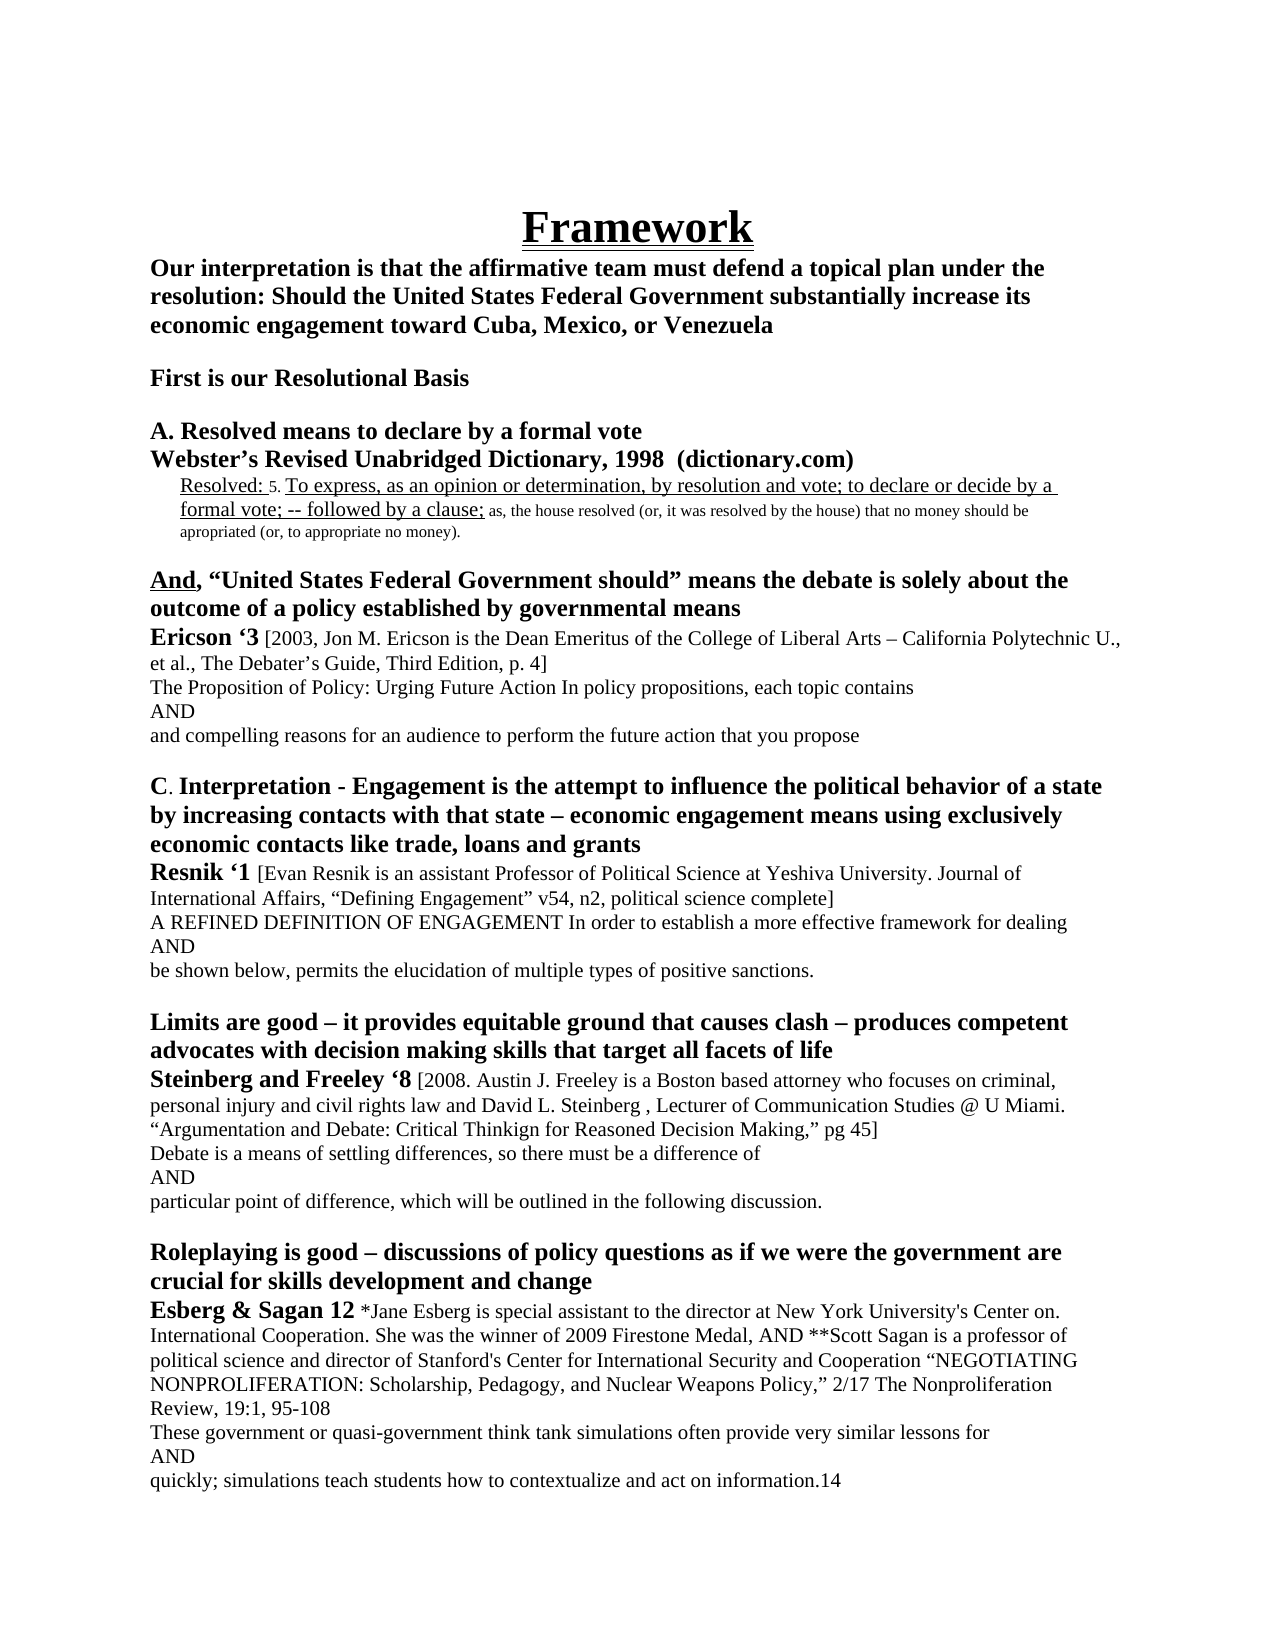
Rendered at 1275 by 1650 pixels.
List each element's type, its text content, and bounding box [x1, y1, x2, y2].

text Steinberg and Freeley ‘8 [2008. Austin J. Freeley is a Boston based attorney who focuses on criminal, personal injury and civil rights law and David L. Steinberg , Lecturer of Communication Studies @ U Miami. “Argumentation and Debate: Critical Thinkign for Reasoned Decision Making,” pg 45] [150, 1064, 1125, 1141]
text particular point of difference, which will be outlined in the following discussion. [150, 1189, 1125, 1213]
text be shown below, permits the elucidation of multiple types of positive sanctions. [150, 958, 1125, 982]
text C. Interpretation - Engagement is the attempt to influence the political behavior of a state by increasing contacts with that state – economic engagement means using exclusively economic contacts like trade, loans and grants [150, 771, 1125, 857]
text and compelling reasons for an audience to perform the future action that you propose [150, 723, 1125, 747]
text Our interpretation is that the affirmative team must defend a topical plan under the resolution: Should the United States Federal Government substantially increase its economic engagement toward Cuba, Mexico, or Venezuela [150, 253, 1125, 339]
text AND [150, 699, 1125, 723]
text Roleplaying is good – discussions of policy questions as if we were the government are crucial for skills development and change [150, 1237, 1125, 1295]
text Resnik ‘1 [Evan Resnik is an assistant Professor of Political Science at Yeshiva University. Journal of International Affairs, “Defining Engagement” v54, n2, political science complete] [150, 857, 1125, 910]
text Esberg & Sagan 12 *Jane Esberg is special assistant to the director at New York University's Center on. International Cooperation. She was the winner of 2009 Firestone Medal, AND **Scott Sagan is a professor of political science and director of Stanford's Center for International Security and Cooperation “NEGOTIATING NONPROLIFERATION: Scholarship, Pedagogy, and Nuclear Weapons Policy,” 2/17 The Nonproliferation Review, 19:1, 95-108 [150, 1295, 1125, 1420]
text quickly; simulations teach students how to contextualize and act on information.14 [150, 1468, 1125, 1492]
text A. Resolved means to declare by a formal vote [150, 416, 1125, 444]
text Ericson ‘3 [2003, Jon M. Ericson is the Dean Emeritus of the College of Liberal Arts – California Polytechnic U., et al., The Debater’s Guide, Third Edition, p. 4] [150, 622, 1125, 675]
text Debate is a means of settling differences, so there must be a difference of [150, 1141, 1125, 1165]
text A REFINED DEFINITION OF ENGAGEMENT In order to establish a more effective framework for dealing [150, 910, 1125, 934]
text AND [150, 1444, 1125, 1468]
text Limits are good – it provides equitable ground that causes clash – produces competent advocates with decision making skills that target all facets of life [150, 1007, 1125, 1064]
text AND [150, 934, 1125, 958]
text First is our Resolutional Basis [150, 363, 1125, 392]
text The Proposition of Policy: Urging Future Action In policy propositions, each topic contains [150, 675, 1125, 699]
text Resolved: 5. To express, as an opinion or determination, by resolution and vote; to declare or decide by a formal vote; -- followed by a clause; as, the house resolved (or, it was resolved by the house) that no money should be apropriated (or, to appropriate no money). [180, 473, 1095, 541]
text These government or quasi-government think tank simulations often provide very similar lessons for [150, 1420, 1125, 1444]
text And, “United States Federal Government should” means the debate is solely about the outcome of a policy established by governmental means [150, 565, 1125, 622]
text AND [150, 1165, 1125, 1189]
text Webster’s Revised Unabridged Dictionary, 1998 (dictionary.com) [150, 444, 1125, 473]
subtitle Framework [150, 200, 1125, 253]
